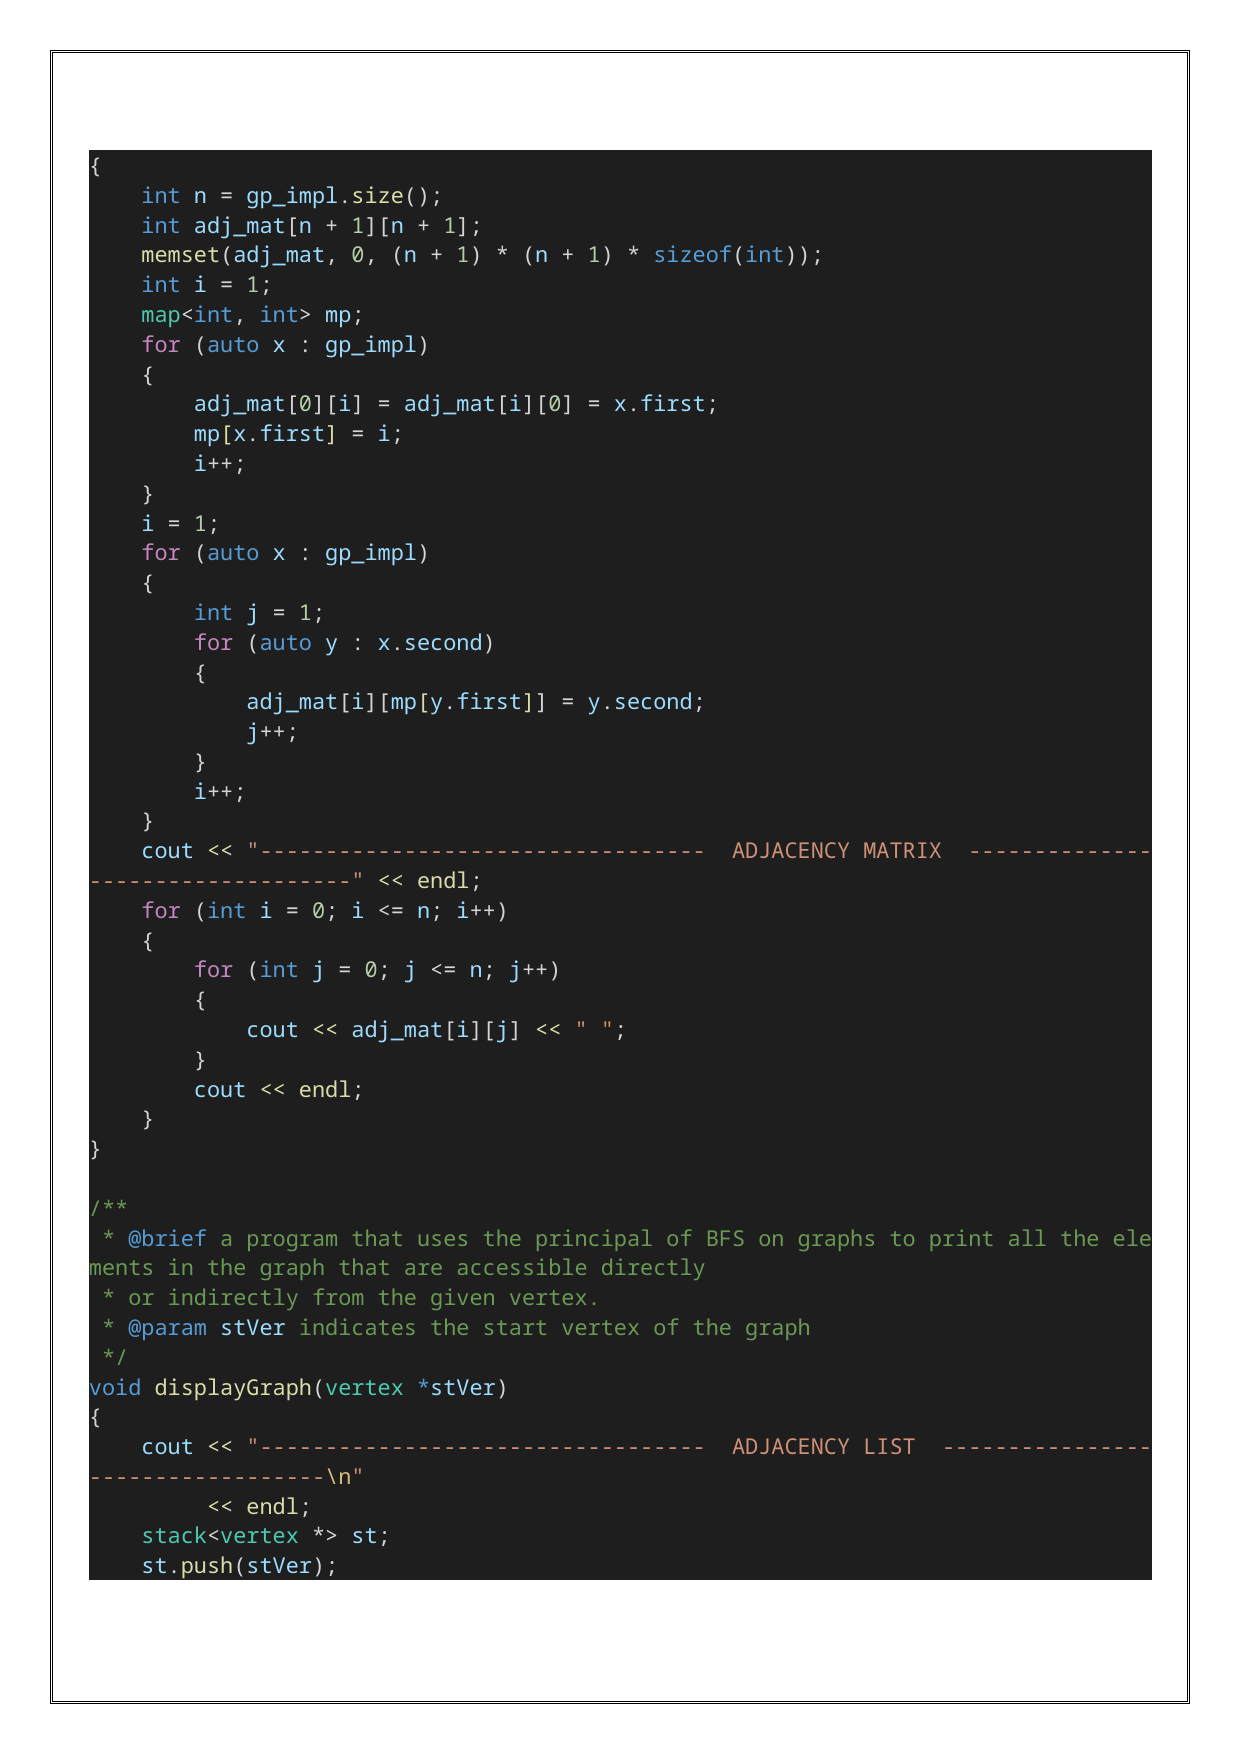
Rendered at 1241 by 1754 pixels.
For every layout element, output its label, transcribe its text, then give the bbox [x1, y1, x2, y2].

text } [89, 1103, 1152, 1133]
text cout << "---------------------------------- ADJACENCY MATRIX ----------------------------------" << endl; [89, 835, 1152, 895]
text i++; [89, 448, 1152, 478]
text i = 1; [89, 507, 1152, 537]
text for (int j = 0; j <= n; j++) [89, 954, 1152, 984]
text * @brief a program that uses the principal of BFS on graphs to print all the elements in the graph that are accessible directly [89, 1222, 1152, 1282]
text for (int i = 0; i <= n; i++) [89, 895, 1152, 924]
text cout << adj_mat[i][j] << " "; [89, 1014, 1152, 1044]
text } [89, 805, 1152, 835]
text { [89, 1401, 1152, 1431]
text */ [89, 1342, 1152, 1371]
text } [89, 746, 1152, 776]
text { [89, 358, 1152, 388]
text cout << endl; [89, 1073, 1152, 1103]
text map<int, int> mp; [89, 299, 1152, 329]
text { [89, 150, 1152, 180]
text stack<vertex *> st; [89, 1520, 1152, 1550]
text { [89, 567, 1152, 597]
text i++; [89, 776, 1152, 805]
text } [89, 1044, 1152, 1073]
text /** [89, 1193, 1152, 1222]
text { [89, 984, 1152, 1014]
text for (auto x : gp_impl) [89, 537, 1152, 567]
text } [89, 478, 1152, 507]
text void displayGraph(vertex *stVer) [89, 1371, 1152, 1401]
text for (auto y : x.second) [89, 627, 1152, 656]
text int adj_mat[n + 1][n + 1]; [89, 209, 1152, 239]
text j++; [89, 716, 1152, 746]
text adj_mat[i][mp[y.first]] = y.second; [89, 686, 1152, 716]
text * @param stVer indicates the start vertex of the graph [89, 1312, 1152, 1342]
text int i = 1; [89, 269, 1152, 299]
text memset(adj_mat, 0, (n + 1) * (n + 1) * sizeof(int)); [89, 239, 1152, 269]
text << endl; [89, 1491, 1152, 1520]
text for (auto x : gp_impl) [89, 329, 1152, 358]
text int n = gp_impl.size(); [89, 180, 1152, 209]
text st.push(stVer); [89, 1550, 1152, 1580]
text } [89, 1133, 1152, 1163]
text cout << "---------------------------------- ADJACENCY LIST ----------------------------------\n" [89, 1431, 1152, 1491]
text mp[x.first] = i; [89, 418, 1152, 448]
text adj_mat[0][i] = adj_mat[i][0] = x.first; [89, 388, 1152, 418]
text { [89, 656, 1152, 686]
text int j = 1; [89, 597, 1152, 627]
text * or indirectly from the given vertex. [89, 1282, 1152, 1312]
text { [89, 924, 1152, 954]
